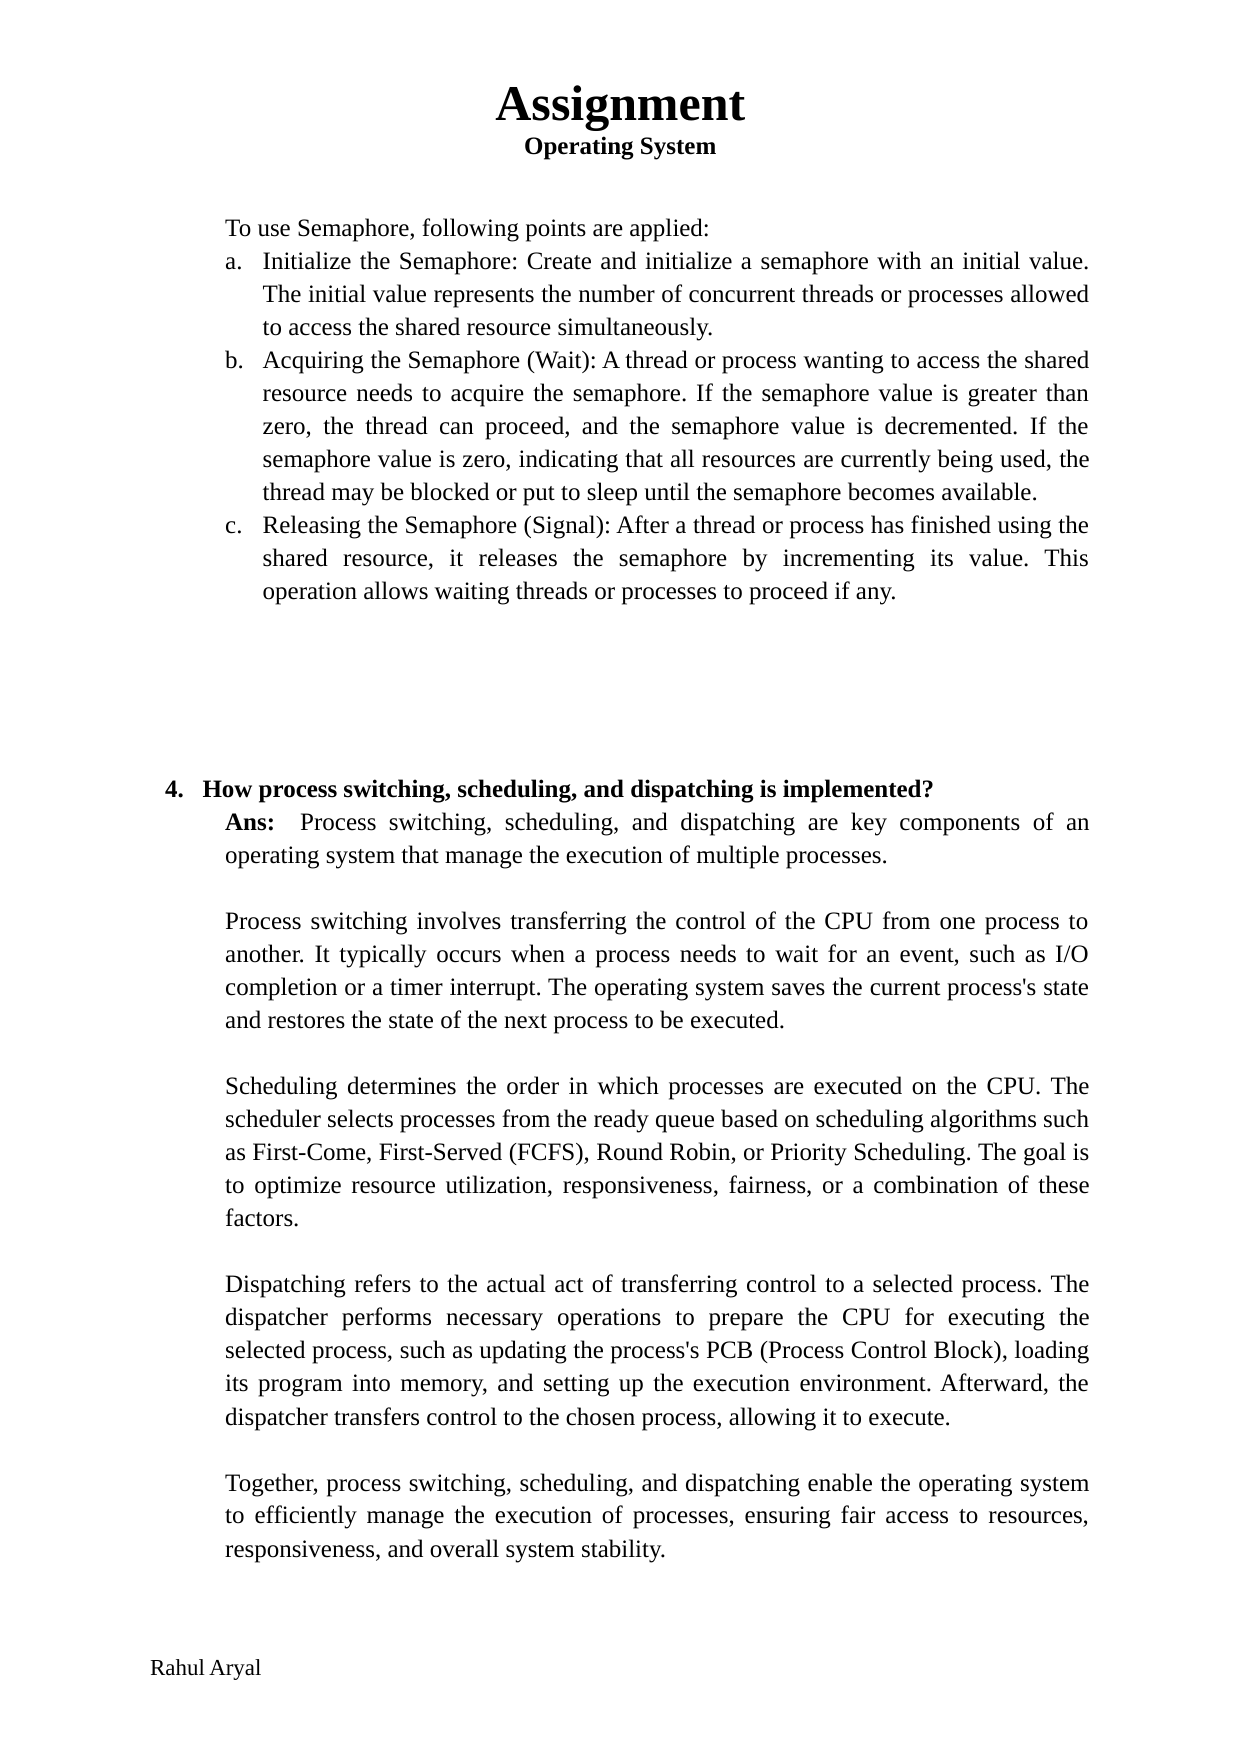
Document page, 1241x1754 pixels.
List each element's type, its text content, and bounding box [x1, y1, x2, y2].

list Ans: Process switching, scheduling, and dispatching are key components of an operating system that manage the execution of multiple processes. [225, 807, 1090, 869]
list To use Semaphore, following points are applied: [225, 213, 1090, 242]
list Initialize the Semaphore: Create and initialize a semaphore with an initial value. The initial value represents the number of concurrent threads or processes allowed to access the shared resource simultaneously. [225, 246, 1090, 341]
list Releasing the Semaphore (Signal): After a thread or process has finished using the shared resource, it releases the semaphore by incrementing its value. This operation allows waiting threads or processes to proceed if any. [225, 510, 1090, 605]
list How process switching, scheduling, and dispatching is implemented? [165, 774, 1090, 803]
list Acquiring the Semaphore (Wait): A thread or process wanting to access the shared resource needs to acquire the semaphore. If the semaphore value is greater than zero, the thread can proceed, and the semaphore value is decremented. If the semaphore value is zero, indicating that all resources are currently being used, the thread may be blocked or put to sleep until the semaphore becomes available. [225, 345, 1090, 506]
list Process switching involves transferring the control of the CPU from one process to another. It typically occurs when a process needs to wait for an event, such as I/O completion or a timer interrupt. The operating system saves the current process's state and restores the state of the next process to be executed. [225, 906, 1090, 1034]
list Together, process switching, scheduling, and dispatching enable the operating system to efficiently manage the execution of processes, ensuring fair access to resources, responsiveness, and overall system stability. [225, 1468, 1090, 1562]
list Dispatching refers to the actual act of transferring control to a selected process. The dispatcher performs necessary operations to prepare the CPU for executing the selected process, such as updating the process's PCB (Process Control Block), loading its program into memory, and setting up the execution environment. Afterward, the dispatcher transfers control to the chosen process, allowing it to execute. [225, 1269, 1090, 1430]
list Scheduling determines the order in which processes are executed on the CPU. The scheduler selects processes from the ready queue based on scheduling algorithms such as First-Come, First-Served (FCFS), Round Robin, or Priority Scheduling. The goal is to optimize resource utilization, responsiveness, fairness, or a combination of these factors. [225, 1071, 1090, 1232]
